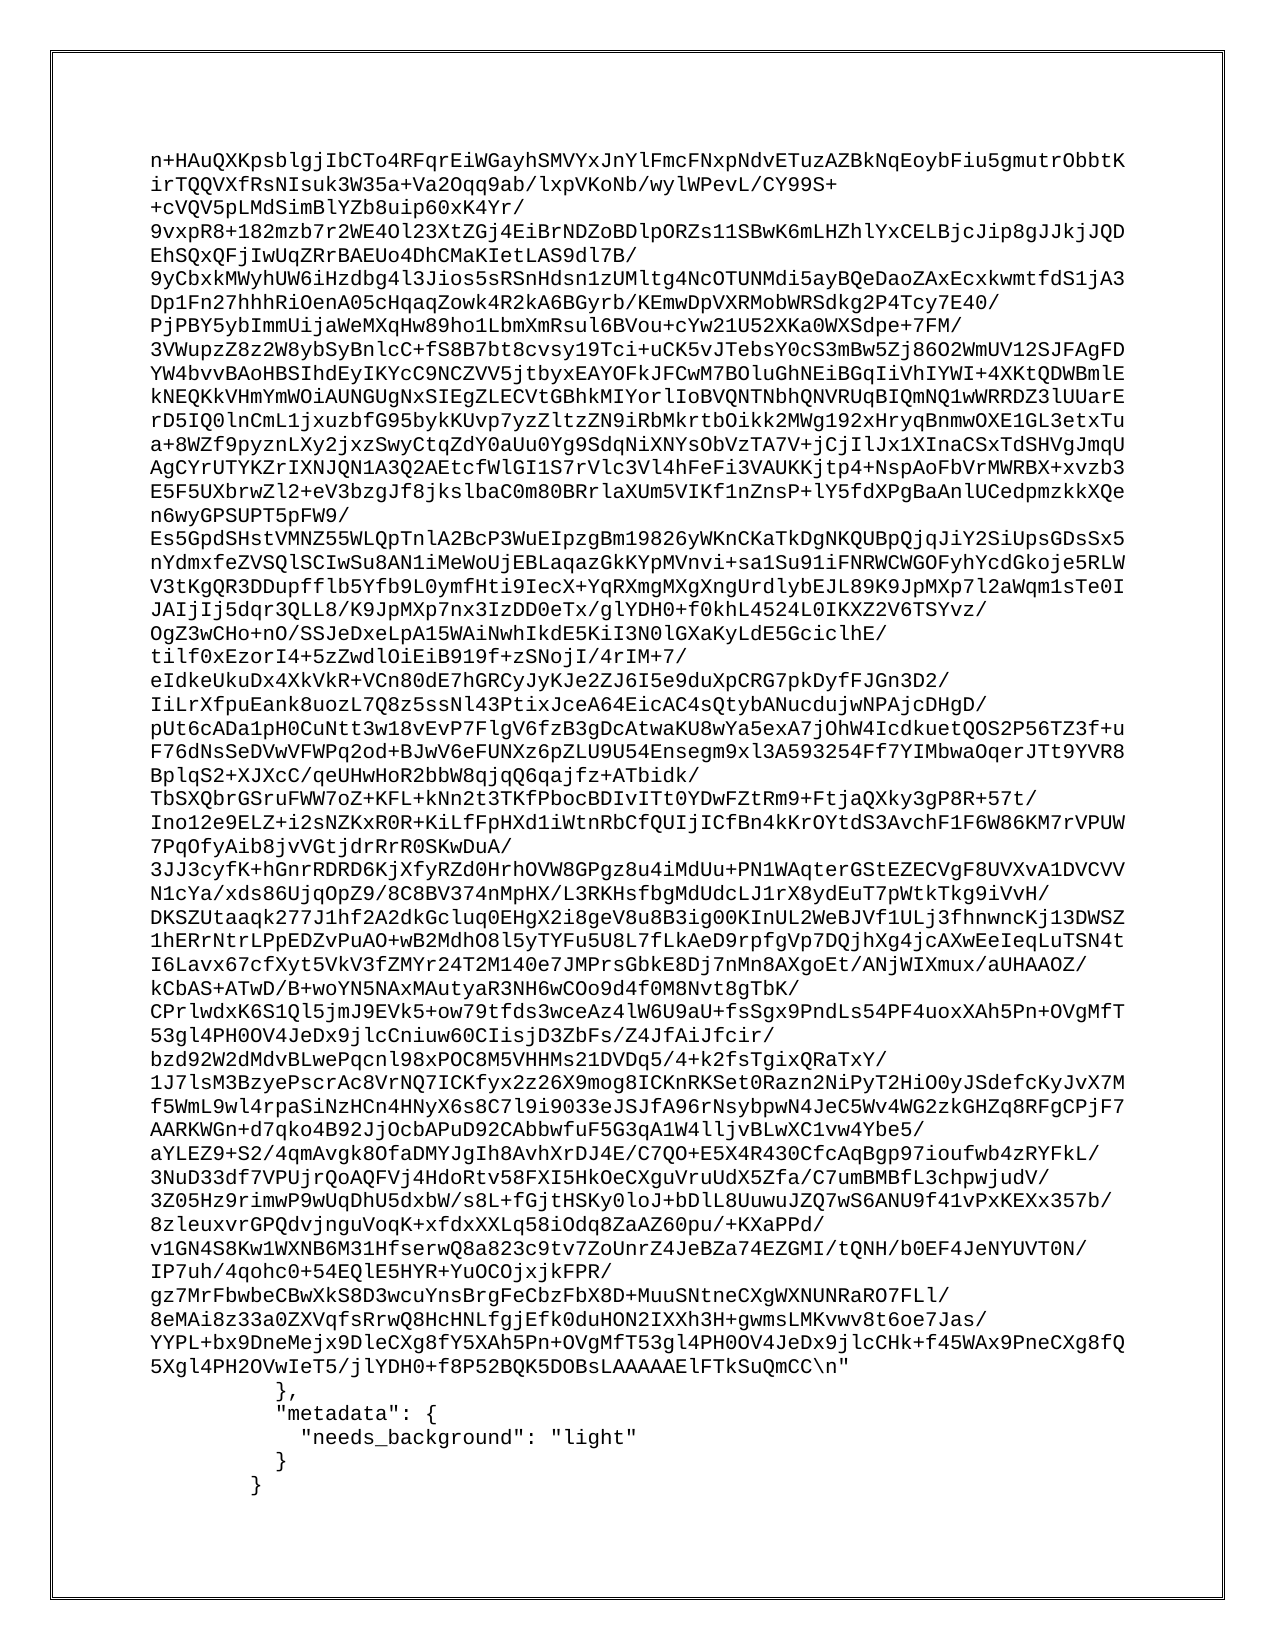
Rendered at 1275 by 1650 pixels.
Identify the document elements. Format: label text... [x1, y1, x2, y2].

text }, [150, 1379, 1125, 1403]
text } [150, 1451, 1125, 1474]
text "metadata": { [150, 1403, 1125, 1427]
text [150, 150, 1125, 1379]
text "needs_background": "light" [150, 1427, 1125, 1451]
text } [150, 1474, 1125, 1498]
